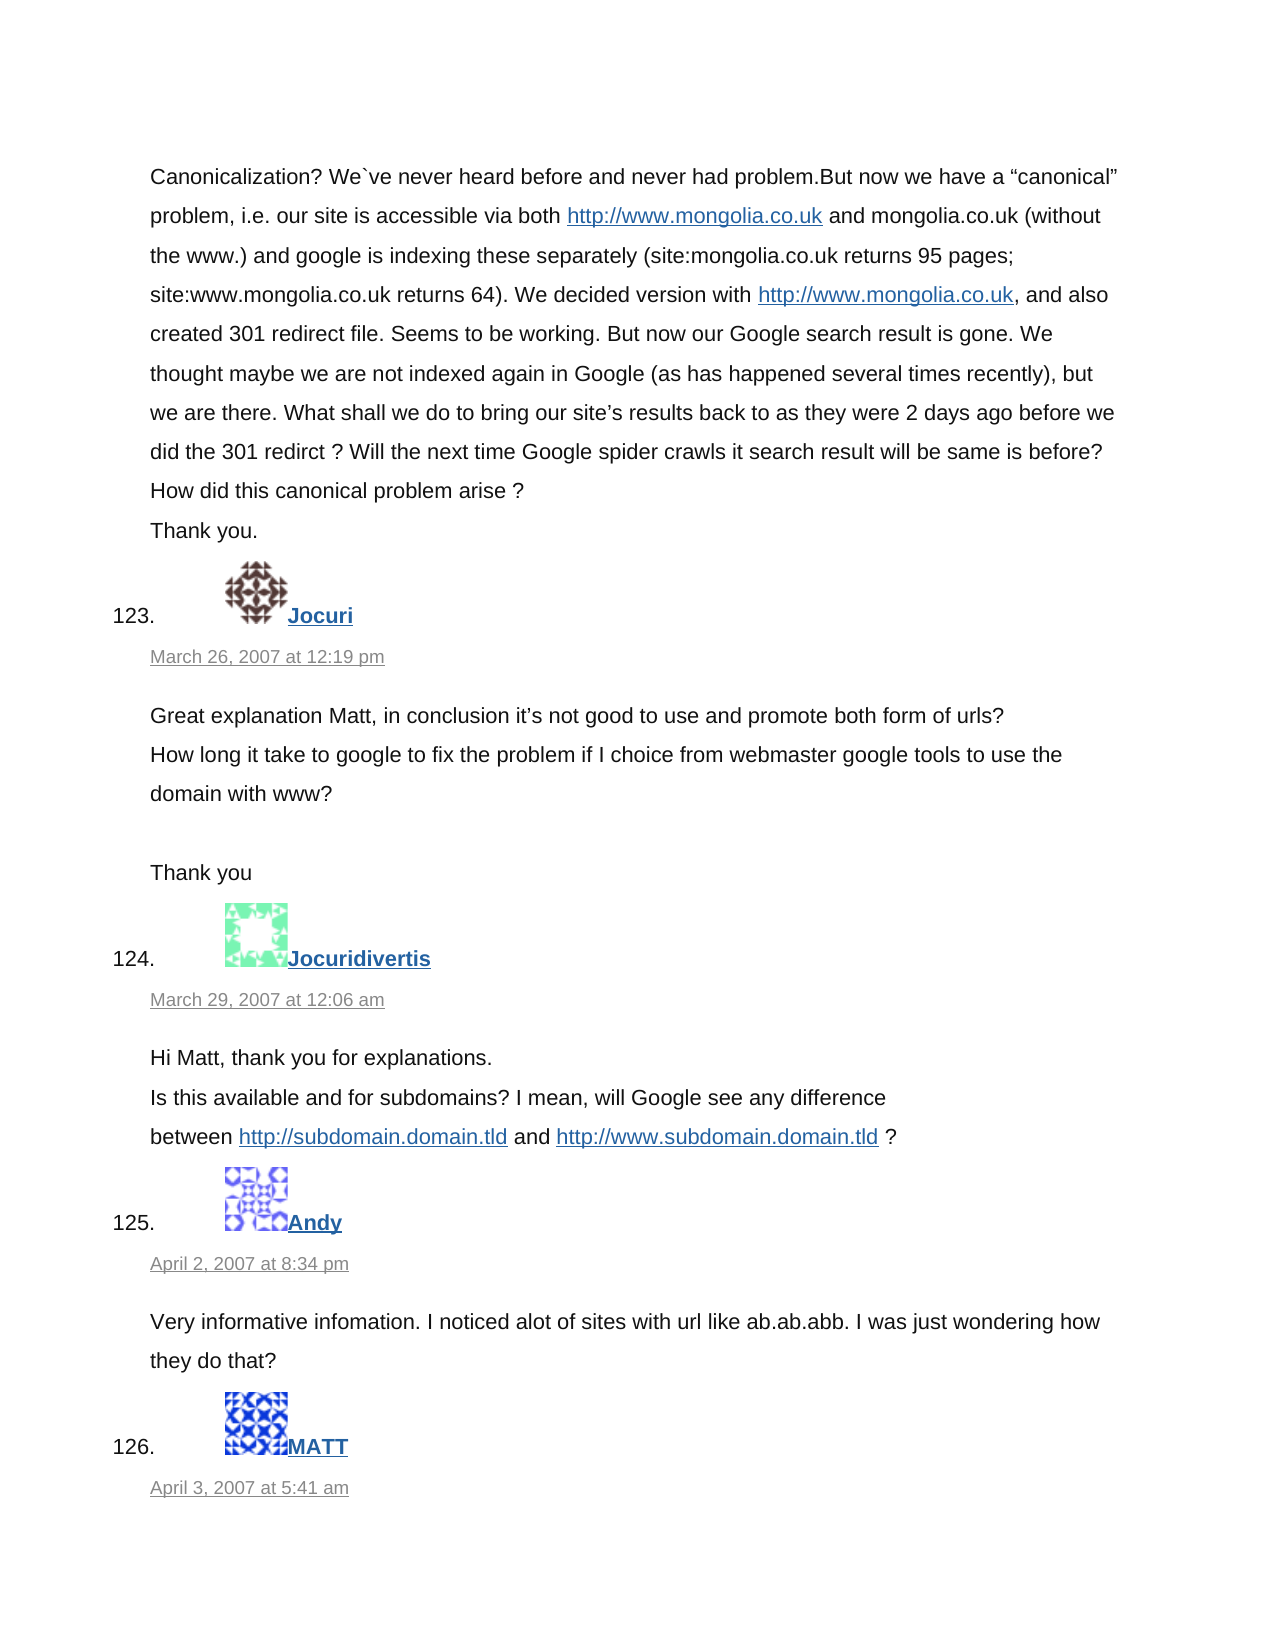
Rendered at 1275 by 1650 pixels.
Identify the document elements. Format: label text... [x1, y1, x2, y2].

list Jocuri [112, 561, 1125, 629]
text Hi Matt, thank you for explanations. Is this available and for subdomains? I mean, will Google see any difference between http://subdomain.domain.tld and http://www.subdomain.domain.tld ? [150, 1031, 1125, 1149]
picture [225, 903, 288, 967]
list Andy [288, 1168, 1125, 1235]
text Very informative infomation. I noticed alot of sites with url like ab.ab.abb. I was just wondering how they do that? [150, 1295, 1125, 1373]
text Thank you [150, 846, 1125, 885]
list MATT [112, 1392, 1125, 1459]
picture [225, 1392, 288, 1455]
list Jocuridivertis [112, 904, 1125, 971]
picture [225, 561, 288, 624]
text April 3, 2007 at 5:41 am [150, 1459, 1125, 1499]
text March 29, 2007 at 12:06 am [150, 971, 1125, 1010]
text April 2, 2007 at 8:34 pm [150, 1235, 1125, 1274]
text March 26, 2007 at 12:19 pm [150, 629, 1125, 668]
text Canonicalization? We`ve never heard before and never had problem.But now we have a “canonical” problem, i.e. our site is accessible via both http://www.mongolia.co.uk and mongolia.co.uk (without the www.) and google is indexing these separately (site:mongolia.co.uk returns 95 pages; site:www.mongolia.co.uk returns 64). We decided version with http://www.mongolia.co.uk, and also created 301 redirect file. Seems to be working. But now our Google search result is gone. We thought maybe we are not indexed again in Google (as has happened several times recently), but we are there. What shall we do to bring our site’s results back to as they were 2 days ago before we did the 301 redirct ? Will the next time Google spider crawls it search result will be same is before? How did this canonical problem arise ? [150, 150, 1125, 503]
text Great explanation Matt, in conclusion it’s not good to use and promote both form of urls? How long it take to google to fix the problem if I choice from webmaster google tools to use the domain with www? [150, 689, 1125, 807]
text Thank you. [150, 503, 1125, 543]
picture [225, 1167, 288, 1231]
